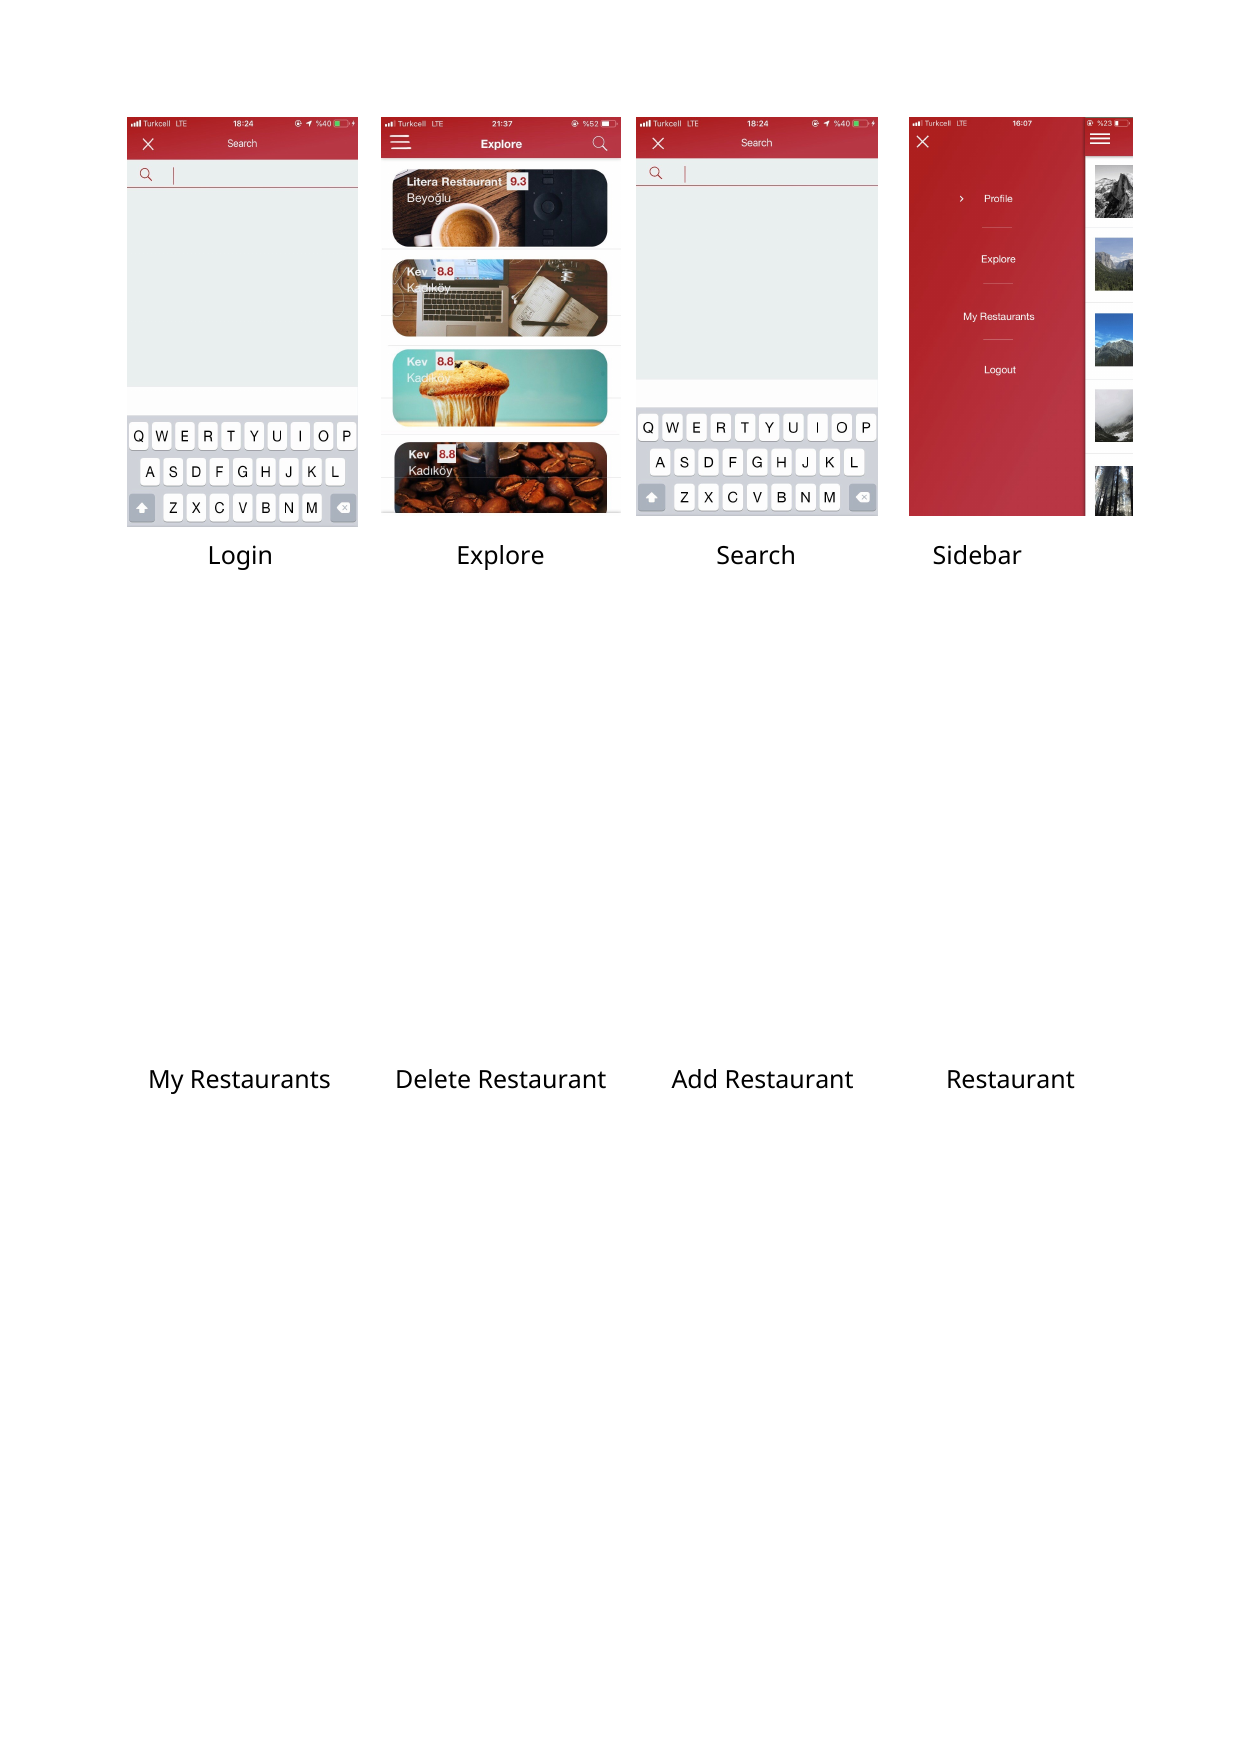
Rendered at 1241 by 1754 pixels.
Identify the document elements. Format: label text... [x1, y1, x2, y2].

picture [381, 117, 621, 516]
text My Restaurants Delete Restaurant Add Restaurant Restaurant [148, 1062, 1093, 1096]
text Login Explore Search Sidebar [148, 538, 1093, 572]
picture [636, 117, 878, 516]
picture [127, 117, 358, 527]
picture [909, 117, 1133, 516]
